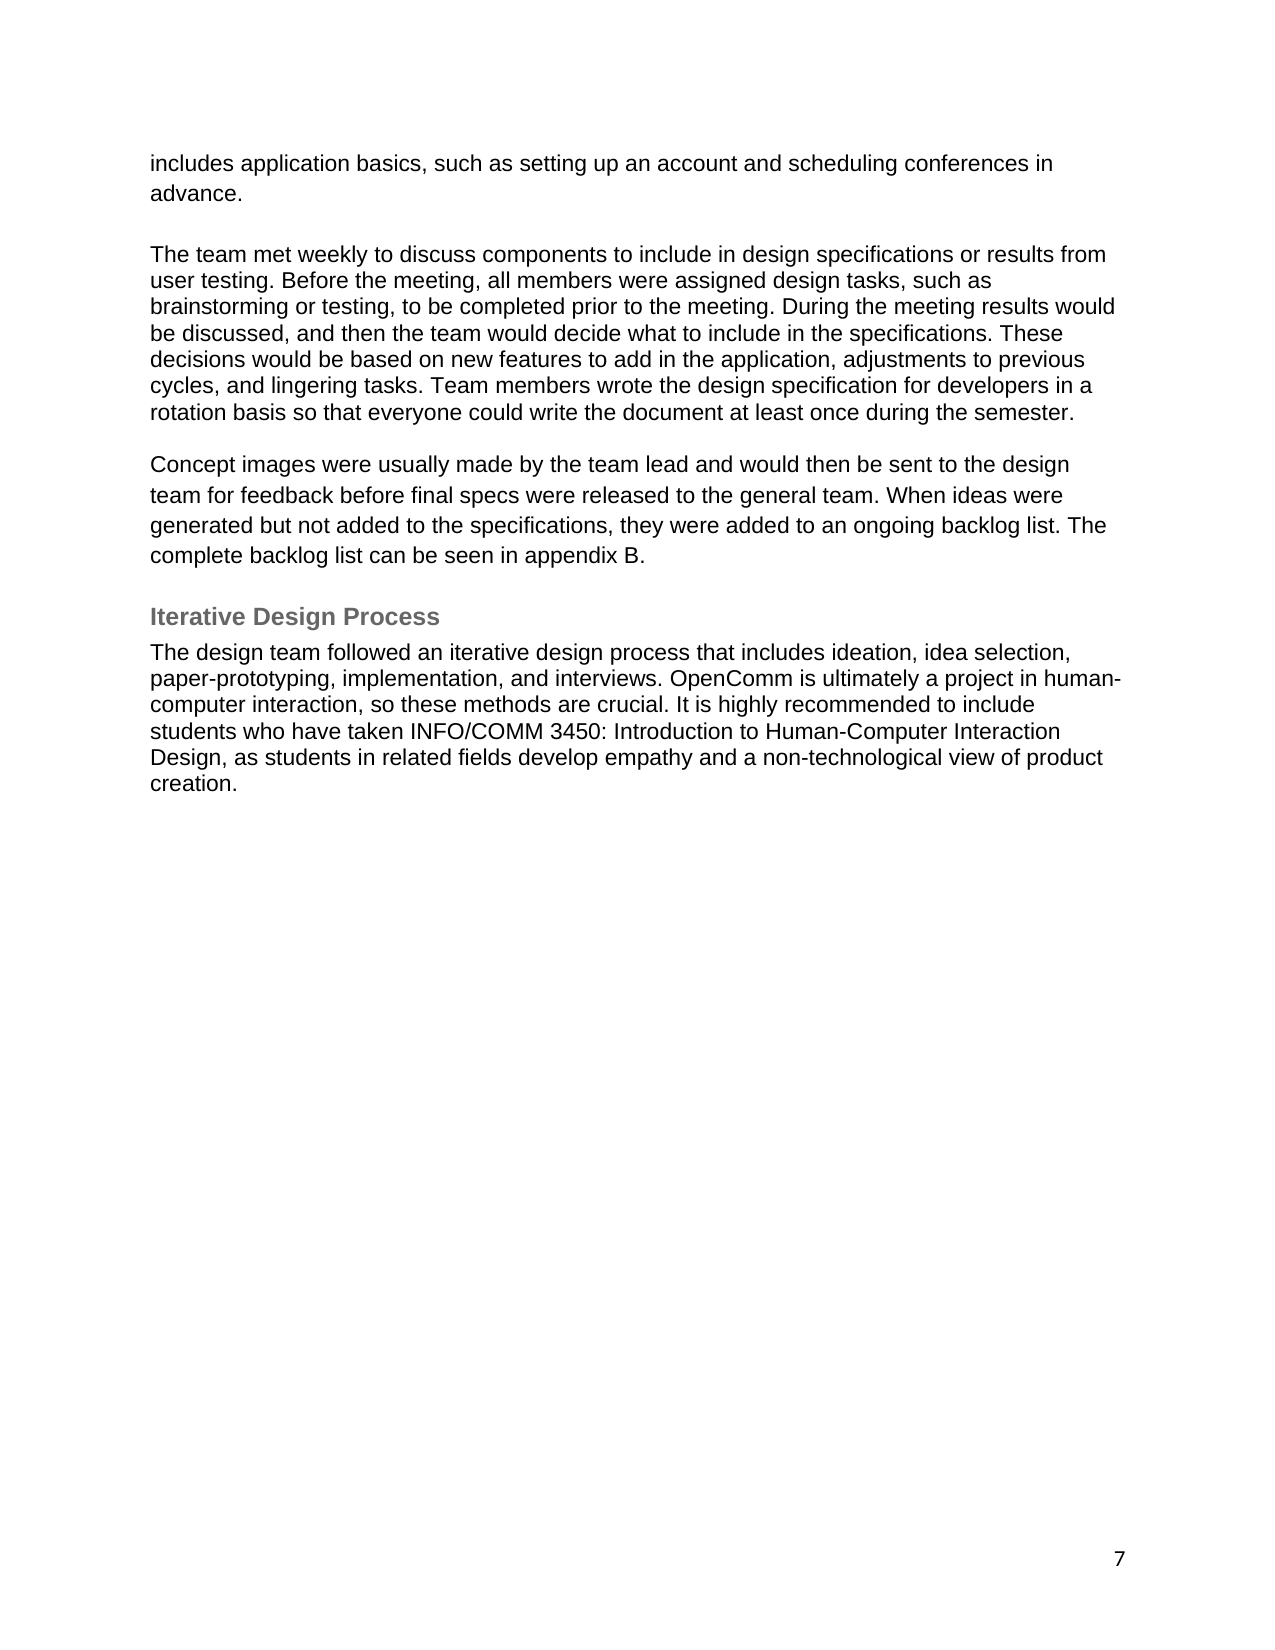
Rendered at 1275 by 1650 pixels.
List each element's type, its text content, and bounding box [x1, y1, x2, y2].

text The design team followed an iterative design process that includes ideation, idea selection, paper-prototyping, implementation, and interviews. OpenComm is ultimately a project in human-computer interaction, so these methods are crucial. It is highly recommended to include students who have taken INFO/COMM 3450: Introduction to Human-Computer Interaction Design, as students in related fields develop empathy and a non-technological view of product creation. [150, 638, 1125, 797]
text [150, 150, 1125, 207]
subtitle Iterative Design Process [150, 601, 1125, 630]
text The team met weekly to discuss components to include in design specifications or results from user testing. Before the meeting, all members were assigned design tasks, such as brainstorming or testing, to be completed prior to the meeting. During the meeting results would be discussed, and then the team would decide what to include in the specifications. These decisions would be based on new features to add in the application, adjustments to previous cycles, and lingering tasks. Team members wrote the design specification for developers in a rotation basis so that everyone could write the document at least once during the semester. [150, 241, 1125, 425]
text Concept images were usually made by the team lead and would then be sent to the design team for feedback before final specs were released to the general team. When ideas were generated but not added to the specifications, they were added to an ongoing backlog list. The complete backlog list can be seen in appendix B. [150, 451, 1125, 568]
